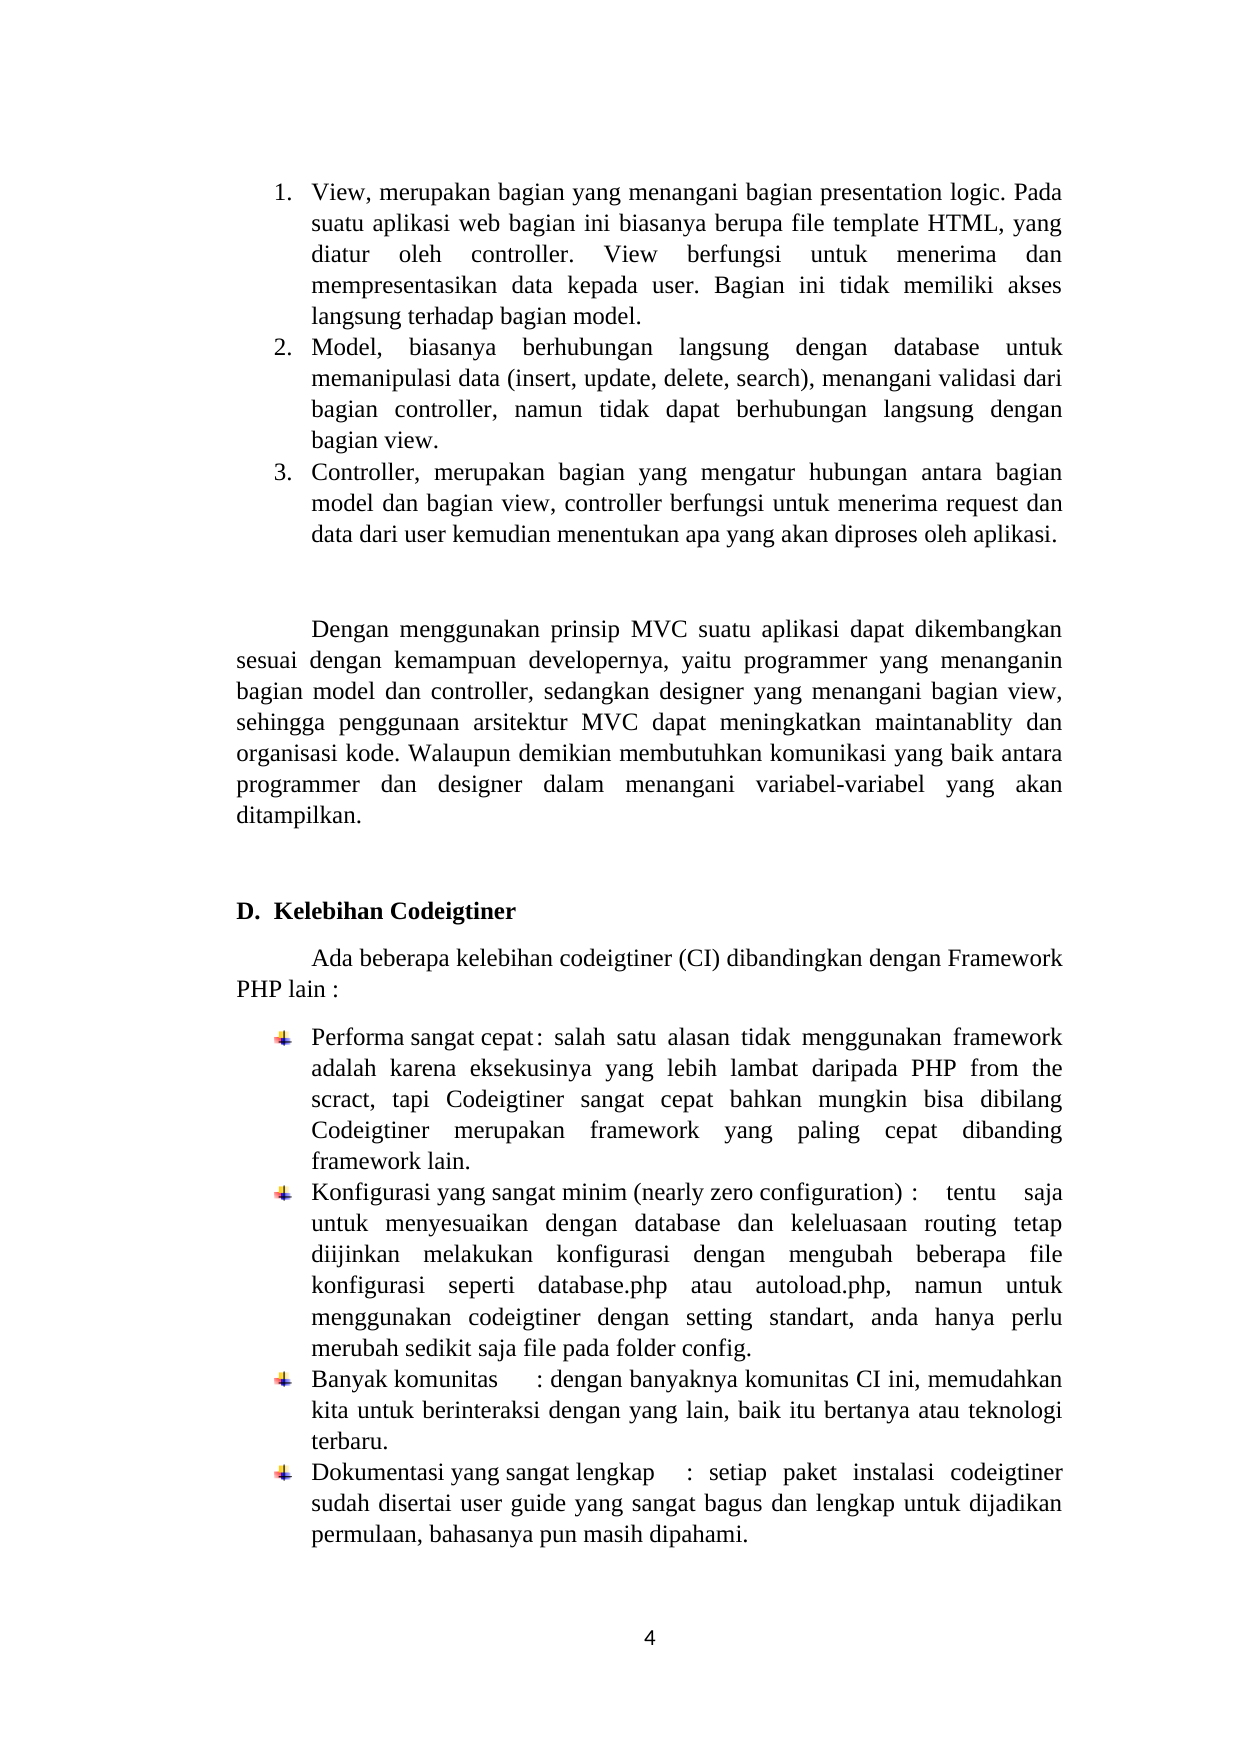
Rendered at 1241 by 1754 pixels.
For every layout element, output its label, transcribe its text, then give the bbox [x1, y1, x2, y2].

picture [274, 1029, 292, 1046]
list Banyak komunitas : dengan banyaknya komunitas CI ini, memudahkan kita untuk berinteraksi dengan yang lain, baik itu bertanya atau teknologi terbaru. [274, 1364, 1063, 1454]
picture [274, 1370, 292, 1387]
text Dengan menggunakan prinsip MVC suatu aplikasi dapat dikembangkan sesuai dengan kemampuan developernya, yaitu programmer yang menanganin bagian model dan controller, sedangkan designer yang menangani bagian view, sehingga penggunaan arsitektur MVC dapat meningkatkan maintanablity dan organisasi kode. Walaupun demikian membutuhkan komunikasi yang baik antara programmer dan designer dalam menangani variabel-variabel yang akan ditampilkan. [236, 614, 1063, 829]
list Konfigurasi yang sangat minim (nearly zero configuration) : tentu saja untuk menyesuaikan dengan database dan keleluasaan routing tetap diijinkan melakukan konfigurasi dengan mengubah beberapa file konfigurasi seperti database.php atau autoload.php, namun untuk menggunakan codeigtiner dengan setting standart, anda hanya perlu merubah sedikit saja file pada folder config. [274, 1177, 1063, 1361]
list Model, biasanya berhubungan langsung dengan database untuk memanipulasi data (insert, update, delete, search), menangani validasi dari bagian controller, namun tidak dapat berhubungan langsung dengan bagian view. [274, 332, 1063, 454]
list View, merupakan bagian yang menangani bagian presentation logic. Pada suatu aplikasi web bagian ini biasanya berupa file template HTML, yang diatur oleh controller. View berfungsi untuk menerima dan mempresentasikan data kepada user. Bagian ini tidak memiliki akses langsung terhadap bagian model. [274, 177, 1063, 330]
list Kelebihan Codeigtiner [236, 896, 1063, 924]
list Dokumentasi yang sangat lengkap : setiap paket instalasi codeigtiner sudah disertai user guide yang sangat bagus dan lengkap untuk dijadikan permulaan, bahasanya pun masih dipahami. [274, 1457, 1063, 1548]
list Performa sangat cepat : salah satu alasan tidak menggunakan framework adalah karena eksekusinya yang lebih lambat daripada PHP from the scract, tapi Codeigtiner sangat cepat bahkan mungkin bisa dibilang Codeigtiner merupakan framework yang paling cepat dibanding framework lain. [274, 1022, 1063, 1175]
picture [274, 1463, 292, 1481]
text Ada beberapa kelebihan codeigtiner (CI) dibandingkan dengan Framework PHP lain : [236, 943, 1063, 1003]
picture [274, 1184, 292, 1201]
list Controller, merupakan bagian yang mengatur hubungan antara bagian model dan bagian view, controller berfungsi untuk menerima request dan data dari user kemudian menentukan apa yang akan diproses oleh aplikasi. [274, 457, 1063, 547]
